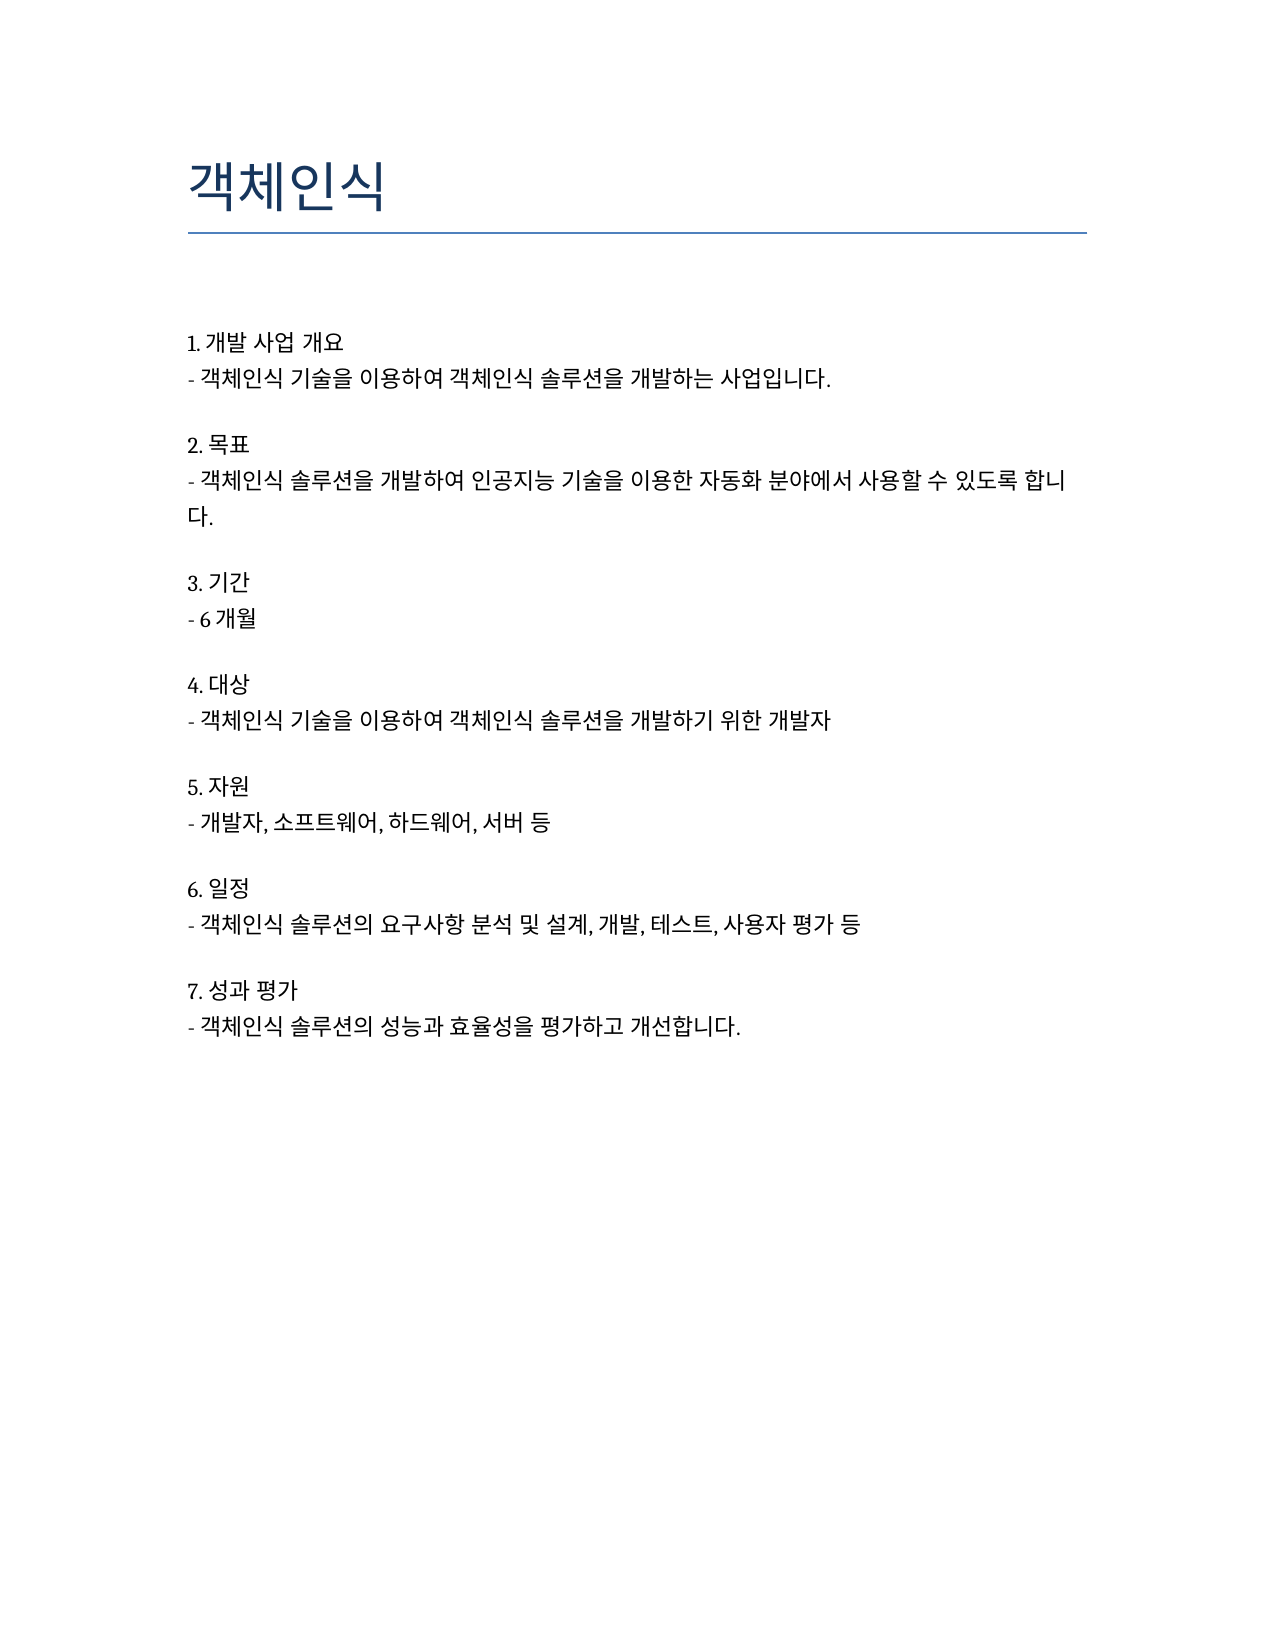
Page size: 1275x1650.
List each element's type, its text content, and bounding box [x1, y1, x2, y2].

title 객체인식 [187, 150, 1087, 234]
text 1. 개발 사업 개요 - 객체인식 기술을 이용하여 객체인식 솔루션을 개발하는 사업입니다. 2. 목표 - 객체인식 솔루션을 개발하여 인공지능 기술을 이용한 자동화 분야에서 사용할 수 있도록 합니다. 3. 기간 - 6개월 4. 대상 - 객체인식 기술을 이용하여 객체인식 솔루션을 개발하기 위한 개발자 5. 자원 - 개발자, 소프트웨어, 하드웨어, 서버 등 6. 일정 - 객체인식 솔루션의 요구사항 분석 및 설계, 개발, 테스트, 사용자 평가 등 7. 성과 평가 - 객체인식 솔루션의 성능과 효율성을 평가하고 개선합니다. [187, 265, 1087, 1042]
